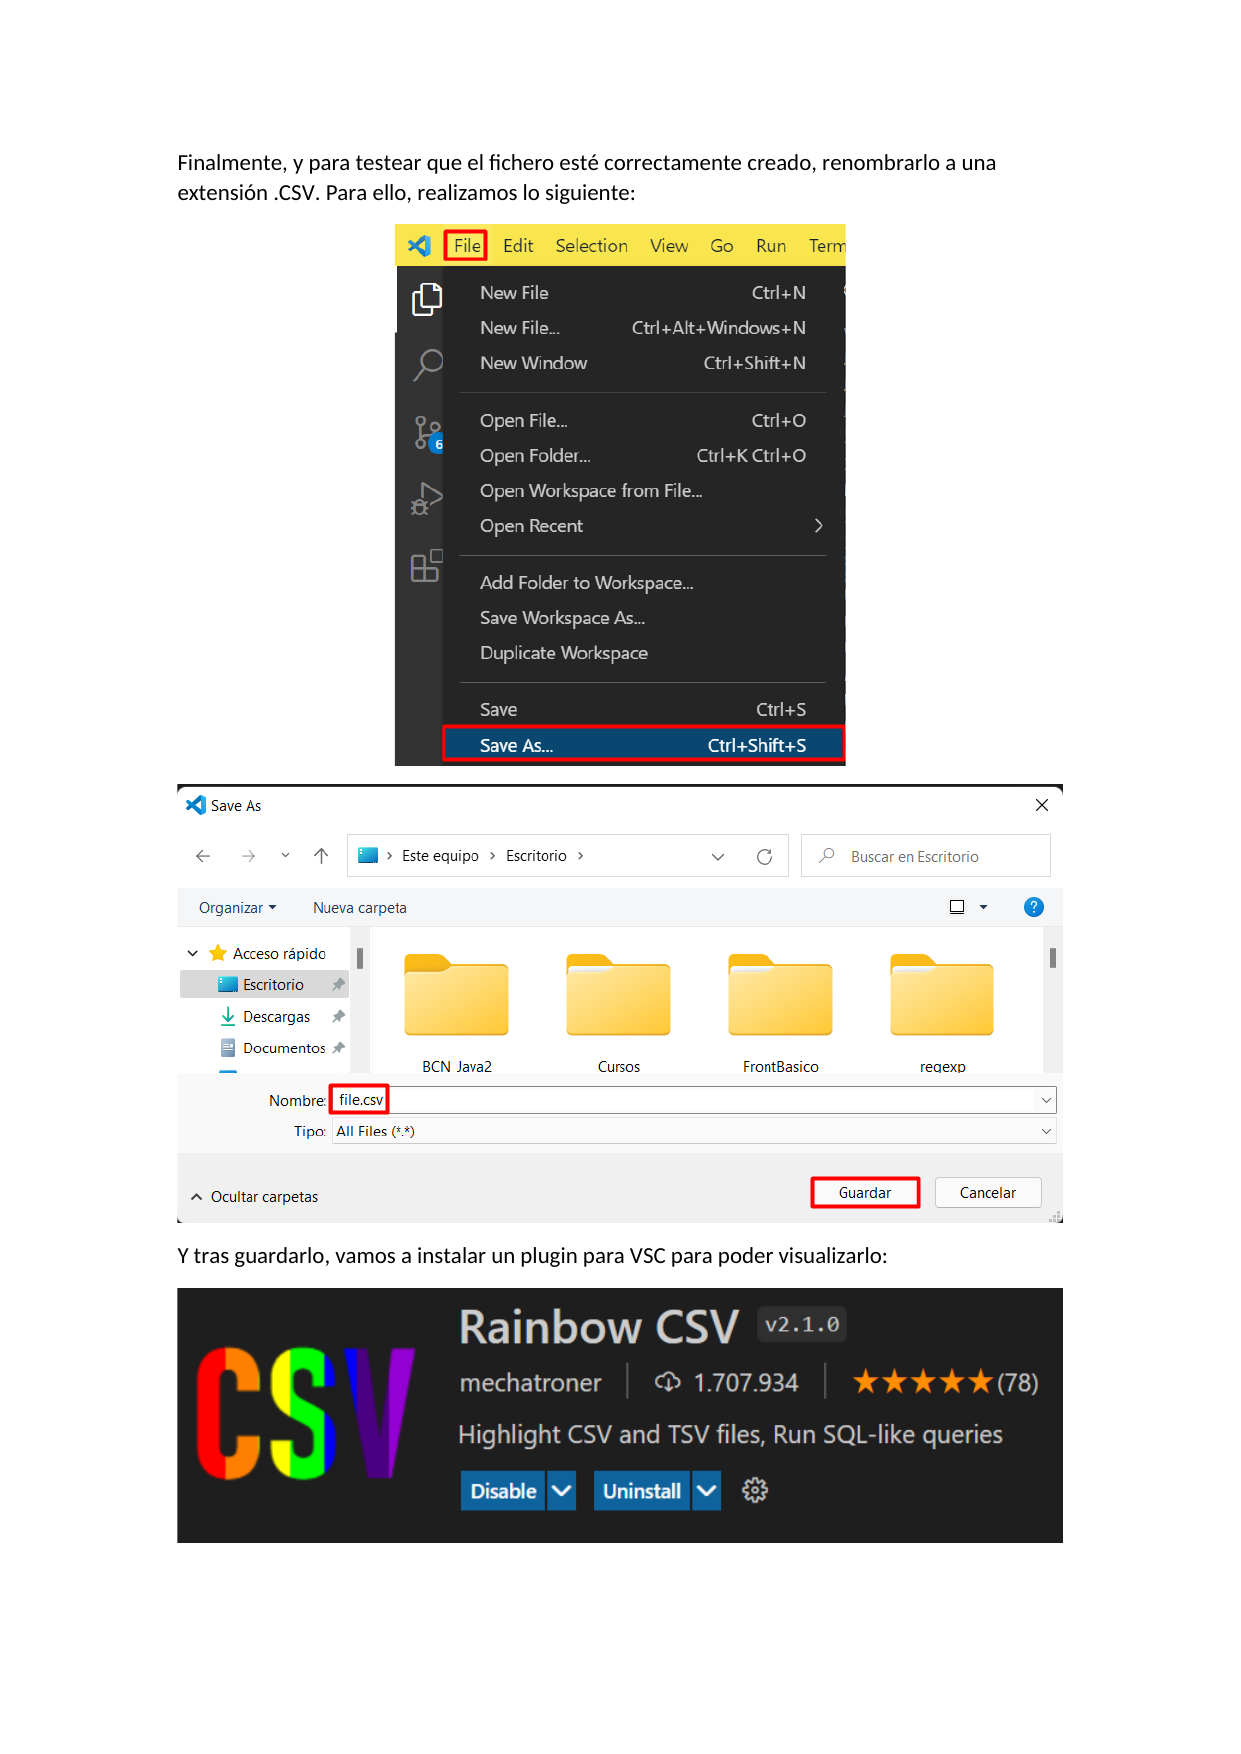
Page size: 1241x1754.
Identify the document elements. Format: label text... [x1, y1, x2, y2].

text Y tras guardarlo, vamos a instalar un plugin para VSC para poder visualizarlo: [177, 1241, 1063, 1269]
picture [177, 1288, 1063, 1543]
picture [177, 784, 1063, 1223]
text Finalmente, y para testear que el fichero esté correctamente creado, renombrarlo a una extensión .CSV. Para ello, realizamos lo siguiente: [177, 148, 1063, 206]
picture [394, 224, 846, 766]
